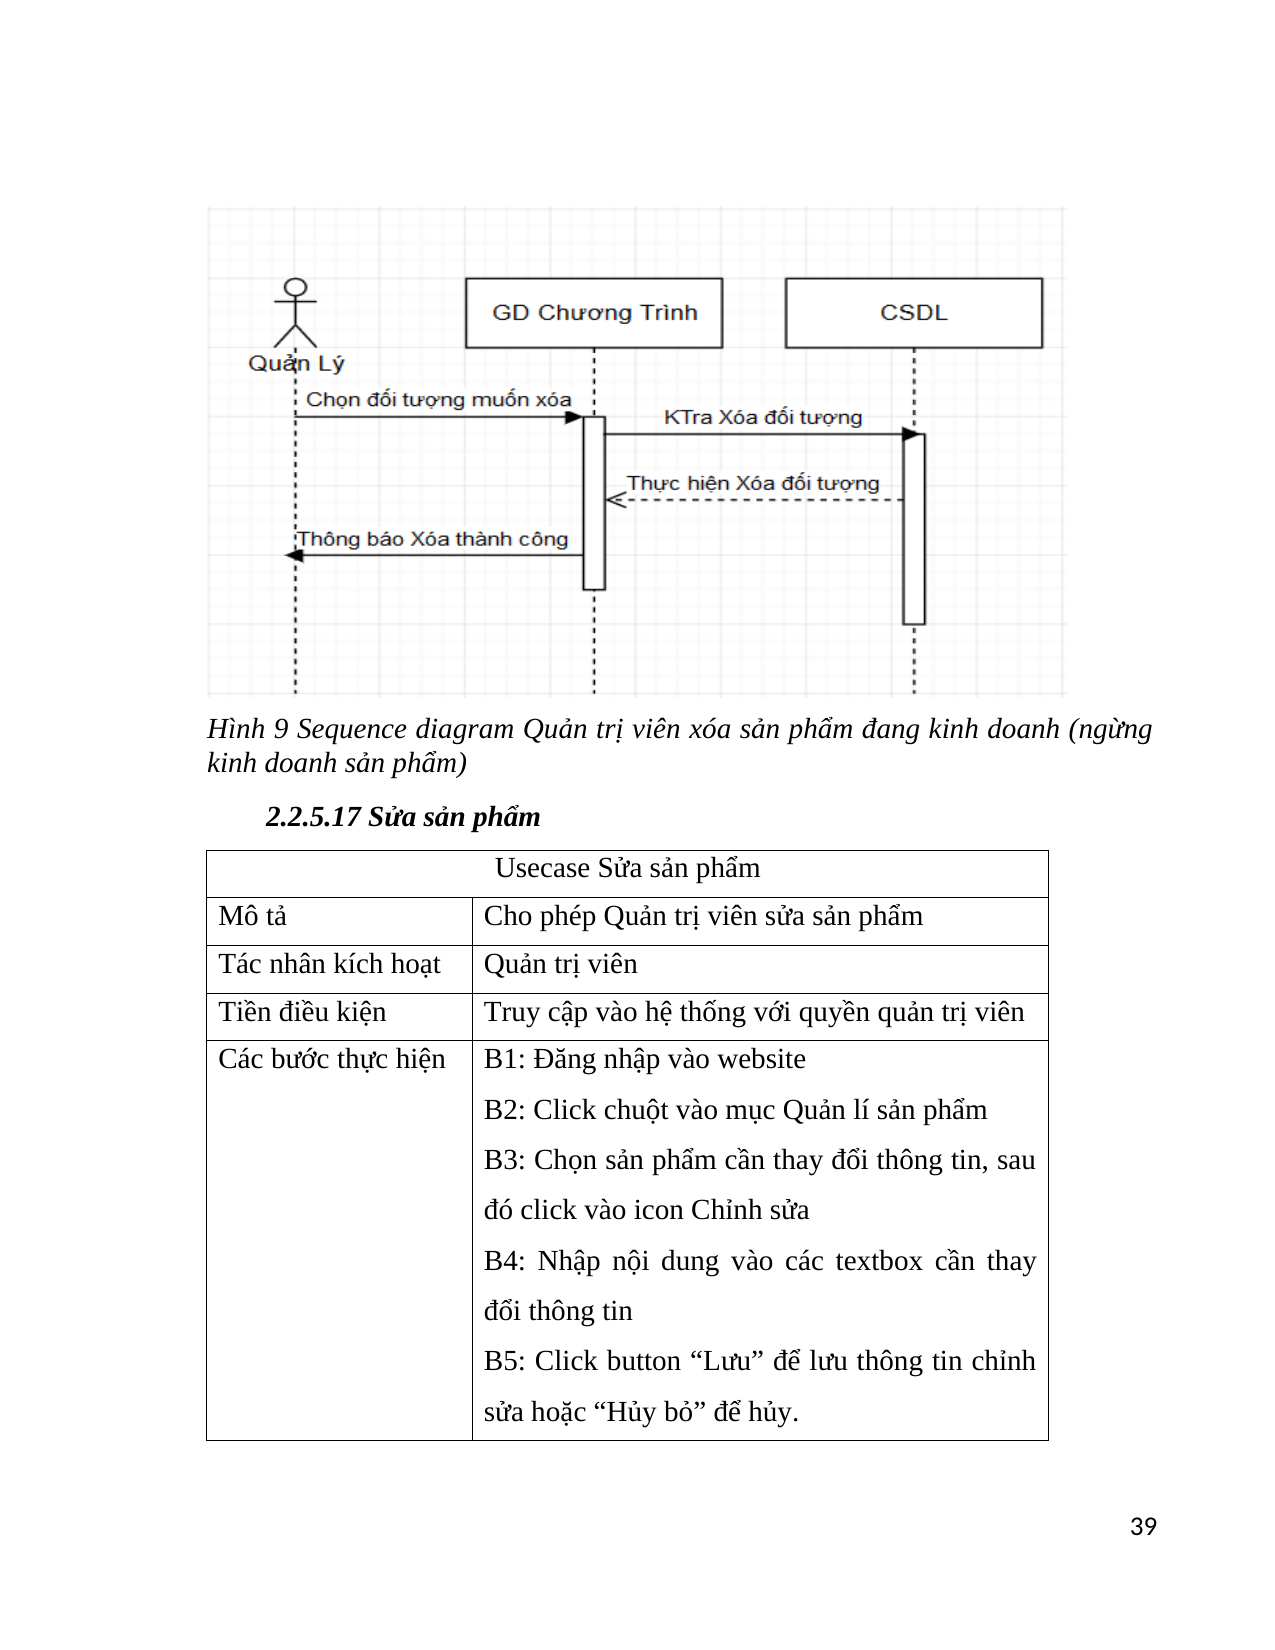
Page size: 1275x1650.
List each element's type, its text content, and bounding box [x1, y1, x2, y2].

table_header Usecase Sửa sản phẩm [207, 851, 1048, 897]
table_cell Các bước thực hiện [207, 1041, 472, 1440]
table_cell Mô tả [207, 898, 472, 945]
picture [206, 206, 1068, 698]
subtitle 2.2.5.17 Sửa sản phẩm [207, 799, 1157, 833]
table_cell B1: Đăng nhập vào website B2: Click chuột vào mục Quản lí sản phẩm B3: Chọn sản phẩm cần thay đổi thông tin, sau đó click vào icon Chỉnh sửa B4: Nhập nội dung vào các textbox cần thay đổi thông tin B5: Click button “Lưu” để lưu thông tin chỉnh sửa hoặc “Hủy bỏ” để hủy. [473, 1041, 1048, 1440]
table_cell Truy cập vào hệ thống với quyền quản trị viên [473, 994, 1048, 1040]
table_cell Tác nhân kích hoạt [207, 946, 472, 993]
table_cell Tiền điều kiện [207, 994, 472, 1040]
table_cell Cho phép Quản trị viên sửa sản phẩm [473, 898, 1048, 945]
table_cell Quản trị viên [473, 946, 1048, 993]
